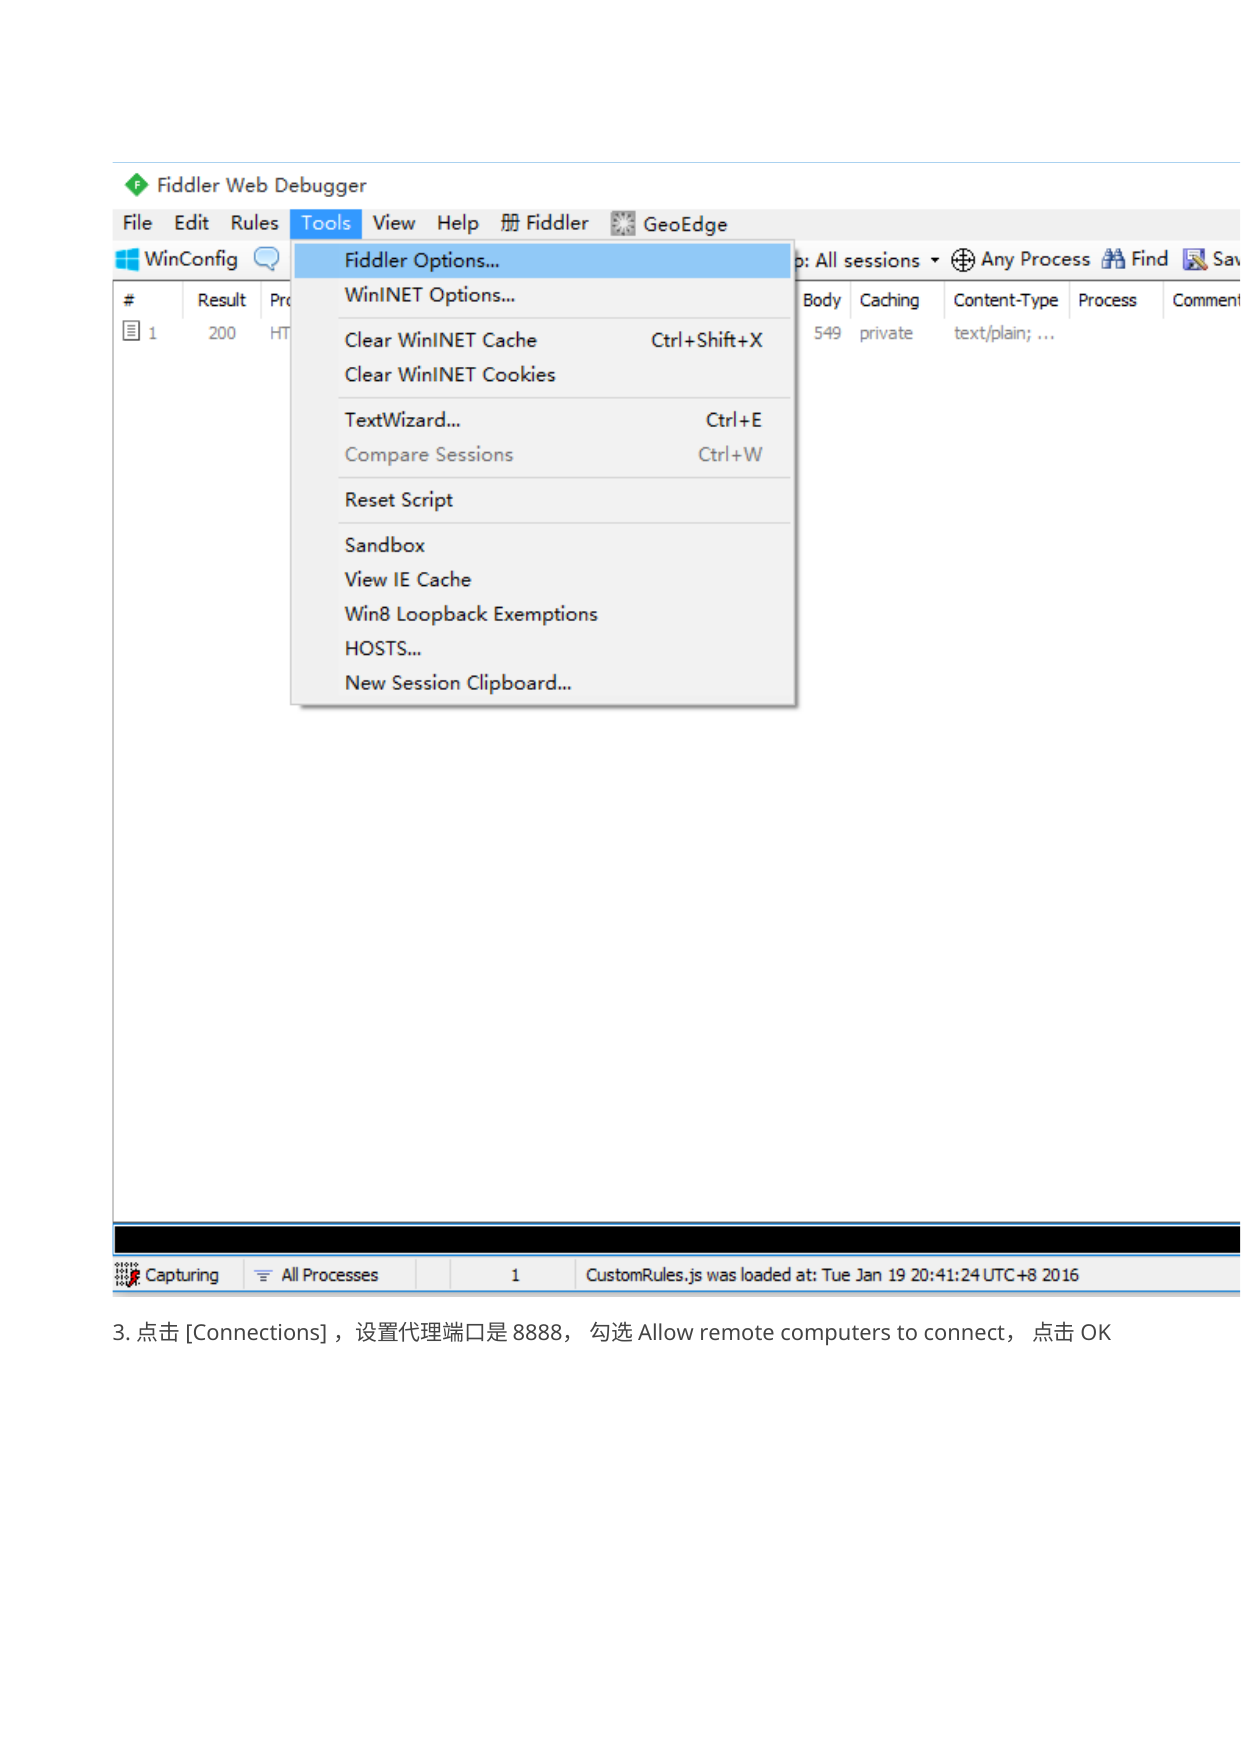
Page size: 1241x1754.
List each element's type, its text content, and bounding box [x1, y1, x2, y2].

picture [112, 162, 1241, 1297]
text 3. 点击 [Connections] ，设置代理端口是8888， 勾选 Allow remote computers to connect， 点击OK [112, 1315, 1128, 1348]
